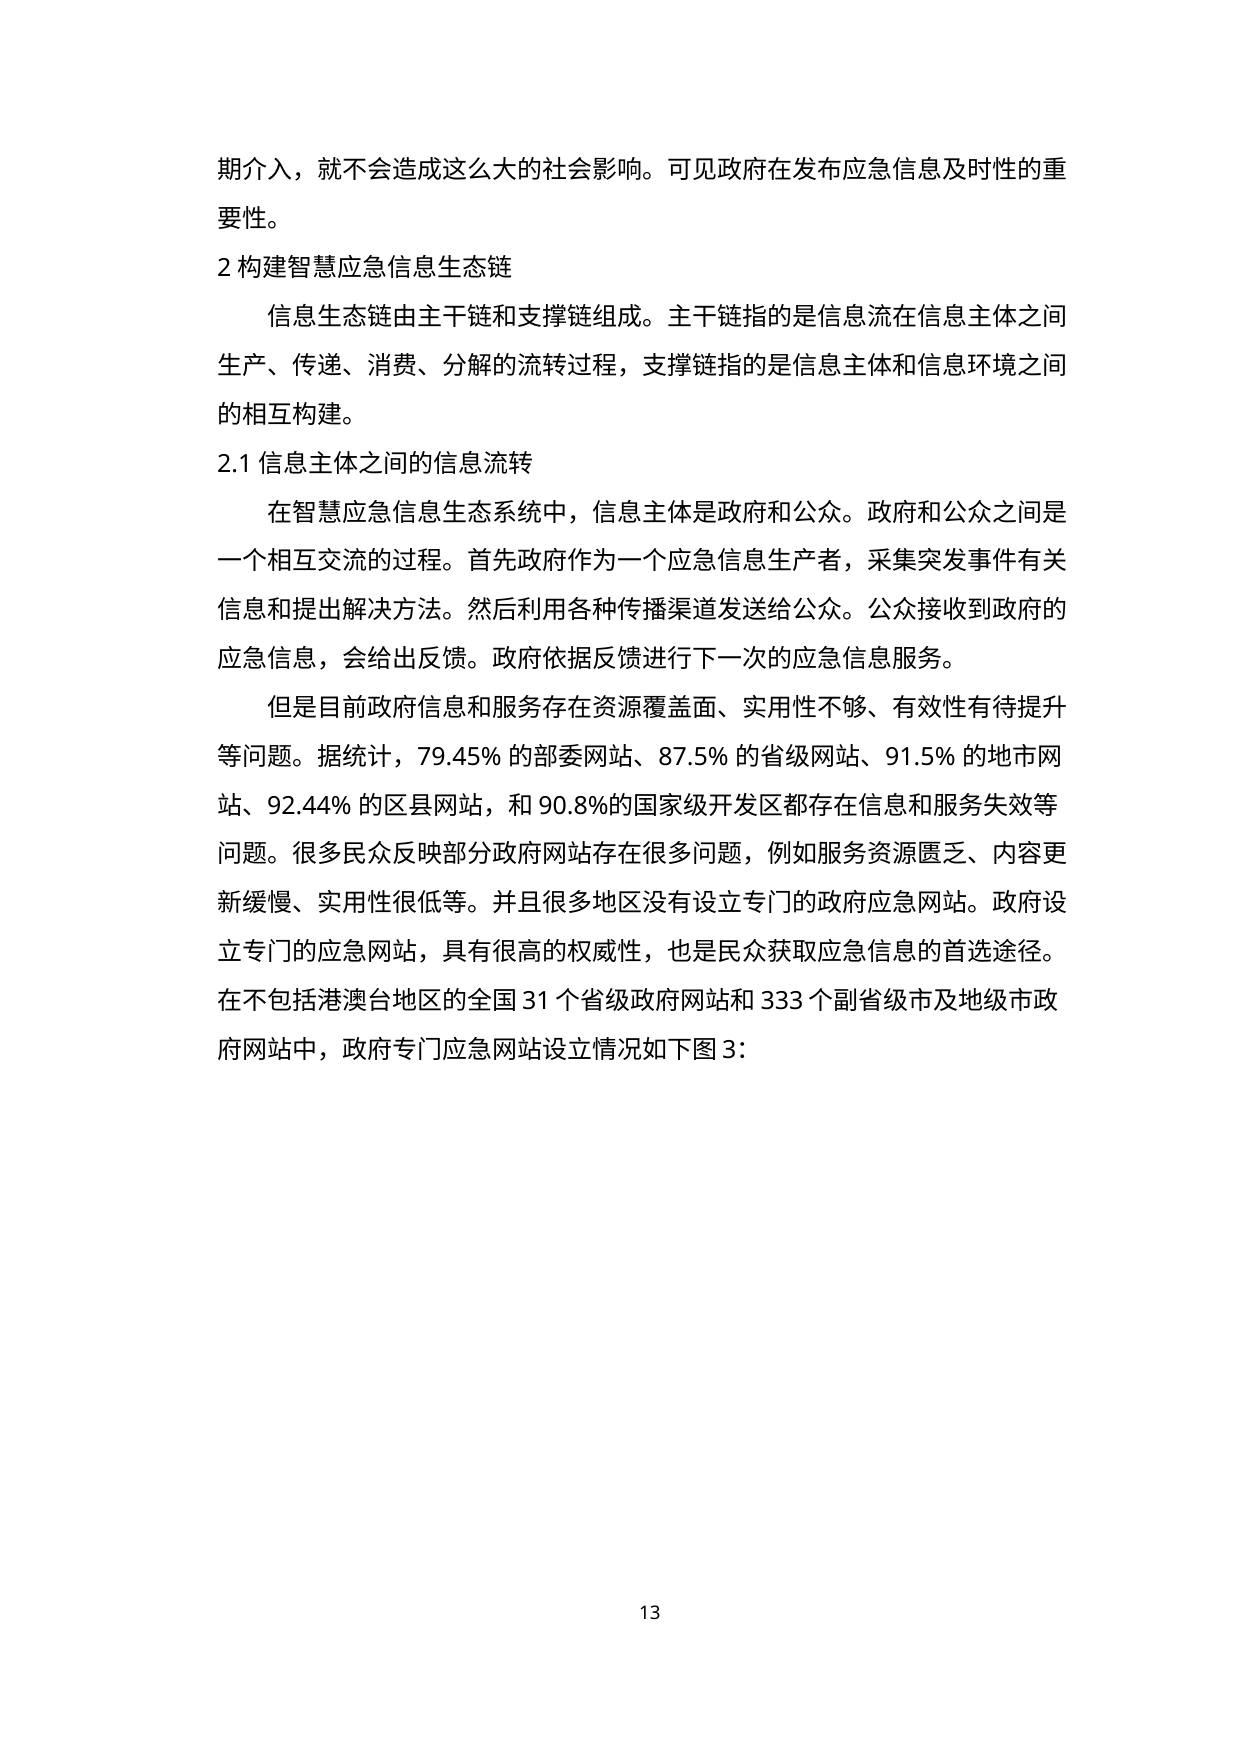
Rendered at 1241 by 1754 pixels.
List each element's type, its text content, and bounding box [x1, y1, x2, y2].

text 在智慧应急信息生态系统中，信息主体是政府和公众。政府和公众之间是一个相互交流的过程。首先政府作为一个应急信息生产者，采集突发事件有关信息和提出解决方法。然后利用各种传播渠道发送给公众。公众接收到政府的应急信息，会给出反馈。政府依据反馈进行下一次的应急信息服务。 [217, 492, 1082, 675]
text 但是目前政府信息和服务存在资源覆盖面、实用性不够、有效性有待提升等问题。据统计，79.45% 的部委网站、87.5% 的省级网站、91.5% 的地市网站、92.44% 的区县网站，和90.8%的国家级开发区都存在信息和服务失效等问题。很多民众反映部分政府网站存在很多问题，例如服务资源匮乏、内容更新缓慢、实用性很低等。并且很多地区没有设立专门的政府应急网站。政府设立专门的应急网站，具有很高的权威性，也是民众获取应急信息的首选途径。在不包括港澳台地区的全国31个省级政府网站和333个副省级市及地级市政府网站中，政府专门应急网站设立情况如下图3： [217, 687, 1082, 1066]
text 2.1 信息主体之间的信息流转 [217, 443, 1082, 479]
text 信息生态链由主干链和支撑链组成。主干链指的是信息流在信息主体之间生产、传递、消费、分解的流转过程，支撑链指的是信息主体和信息环境之间的相互构建。 [217, 297, 1082, 431]
text 2 构建智慧应急信息生态链 [217, 248, 1082, 284]
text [217, 150, 1082, 235]
